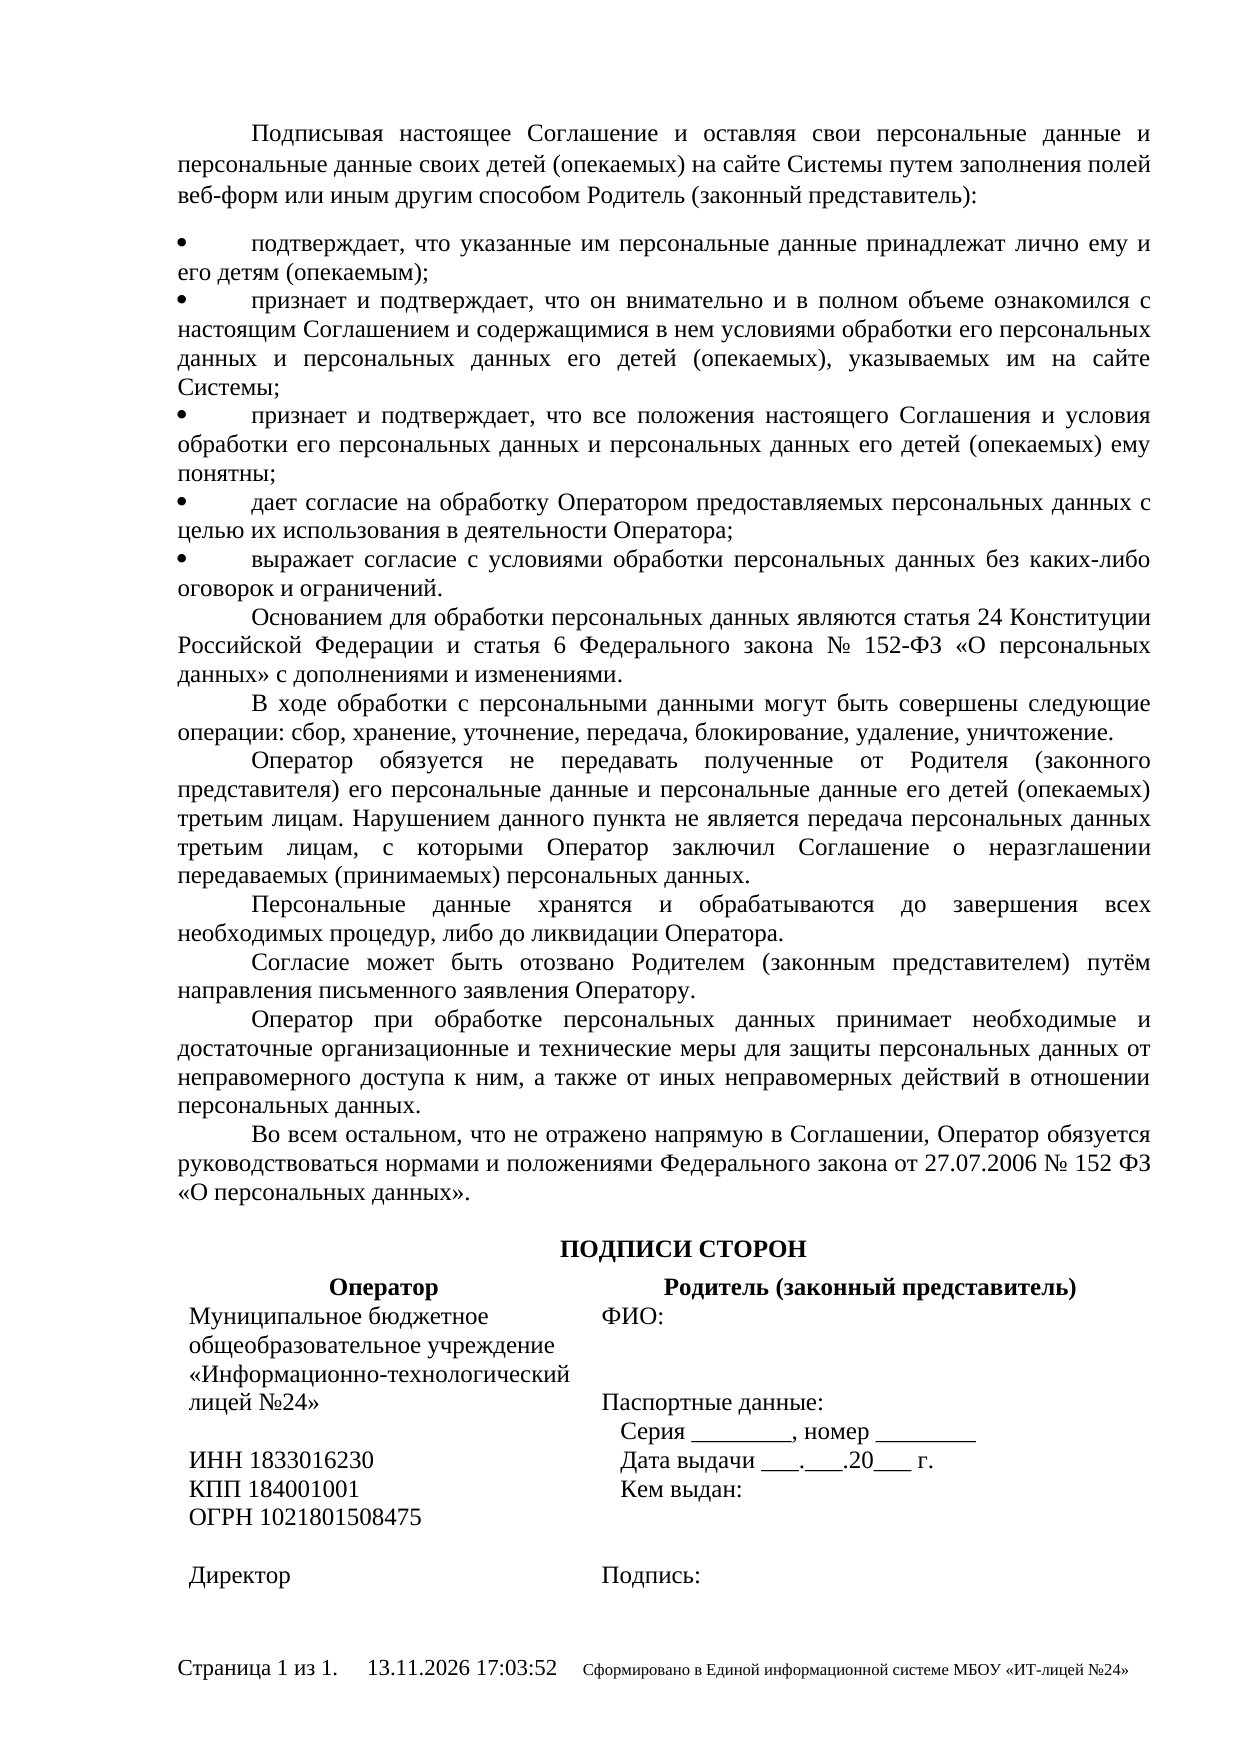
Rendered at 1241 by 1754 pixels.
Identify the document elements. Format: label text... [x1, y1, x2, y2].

table_header Оператор [177, 1273, 590, 1301]
text Персональные данные хранятся и обрабатываются до завершения всех необходимых процедур, либо до ликвидации Оператора. [177, 889, 1152, 947]
text В ходе обработки с персональными данными могут быть совершены следующие операции: сбор, хранение, уточнение, передача, блокирование, удаление, уничтожение. [177, 688, 1152, 745]
list выражает согласие с условиями обработки персональных данных без каких-либо оговорок и ограничений. [177, 544, 1152, 602]
text Оператор обязуется не передавать полученные от Родителя (законного представителя) его персональные данные и персональные данные его детей (опекаемых) третьим лицам. Нарушением данного пункта не является передача персональных данных третьим лицам, с которыми Оператор заключил Соглашение о неразглашении передаваемых (принимаемых) персональных данных. [177, 745, 1152, 889]
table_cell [177, 1301, 590, 1617]
text ПОДПИСИ СТОРОН [177, 1234, 1152, 1263]
list признает и подтверждает, что все положения настоящего Соглашения и условия обработки его персональных данных и персональных данных его детей (опекаемых) ему понятны; [177, 400, 1152, 487]
text Во всем остальном, что не отражено напрямую в Соглашении, Оператор обязуется руководствоваться нормами и положениями Федерального закона от 27.07.2006 № 152 ФЗ «О персональных данных». [177, 1119, 1152, 1205]
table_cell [590, 1301, 1151, 1617]
table_header Родитель (законный представитель) [590, 1273, 1151, 1301]
list дает согласие на обработку Оператором предоставляемых персональных данных с целью их использования в деятельности Оператора; [177, 487, 1152, 544]
list подтверждает, что указанные им персональные данные принадлежат лично ему и его детям (опекаемым); [177, 228, 1152, 285]
list признает и подтверждает, что он внимательно и в полном объеме ознакомился с настоящим Соглашением и содержащимися в нем условиями обработки его персональных данных и персональных данных его детей (опекаемых), указываемых им на сайте Системы; [177, 285, 1152, 400]
text Основанием для обработки персональных данных являются статья 24 Конституции Российской Федерации и статья 6 Федерального закона № 152-ФЗ «О персональных данных» с дополнениями и изменениями. [177, 602, 1152, 688]
text Оператор при обработке персональных данных принимает необходимые и достаточные организационные и технические меры для защиты персональных данных от неправомерного доступа к ним, а также от иных неправомерных действий в отношении персональных данных. [177, 1004, 1152, 1119]
text Подписывая настоящее Соглашение и оставляя свои персональные данные и персональные данные своих детей (опекаемых) на сайте Системы путем заполнения полей веб-форм или иным другим способом Родитель (законный представитель): [177, 118, 1152, 209]
text Согласие может быть отозвано Родителем (законным представителем) путём направления письменного заявления Оператору. [177, 947, 1152, 1004]
